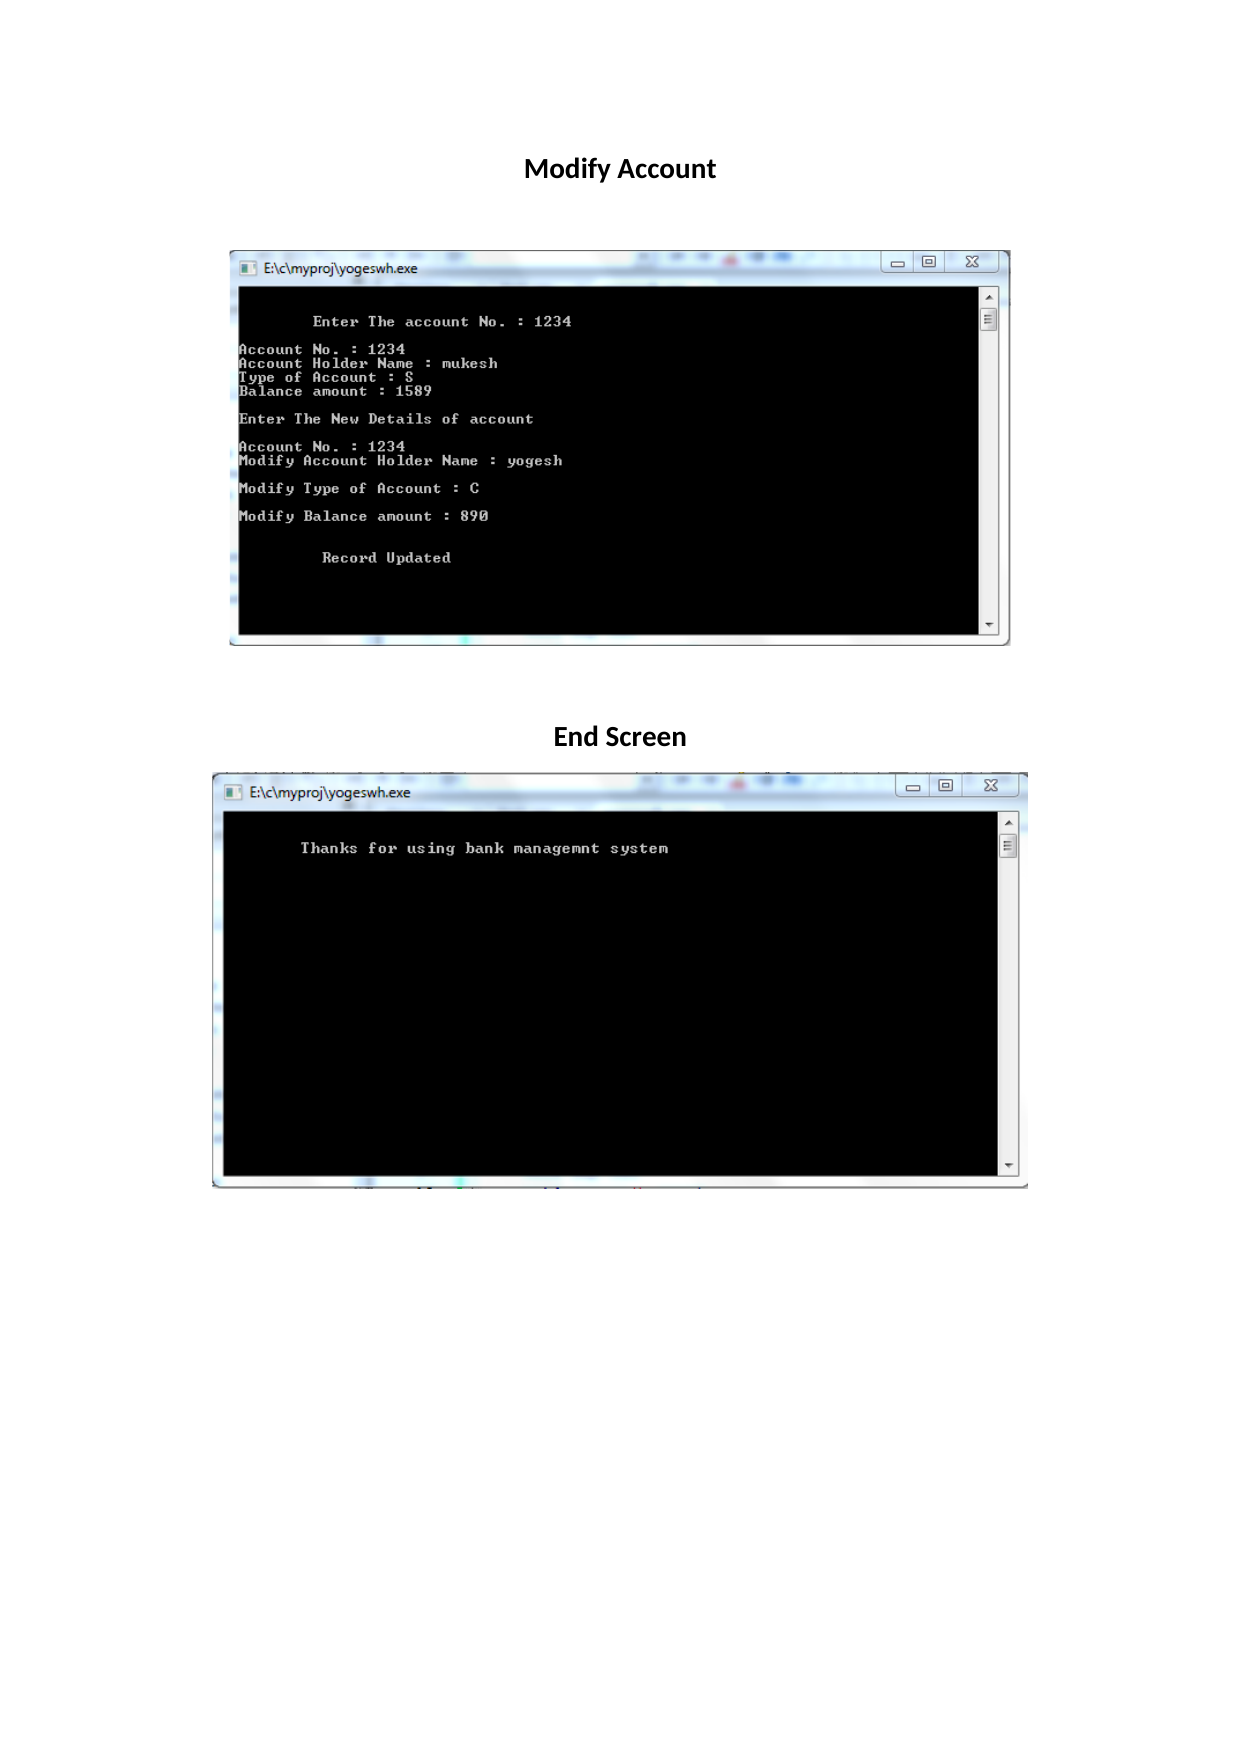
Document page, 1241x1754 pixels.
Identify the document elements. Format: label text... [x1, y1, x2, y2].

text End Screen [150, 718, 1090, 754]
picture [212, 772, 1028, 1189]
picture [229, 250, 1011, 646]
text Modify Account [150, 150, 1090, 186]
